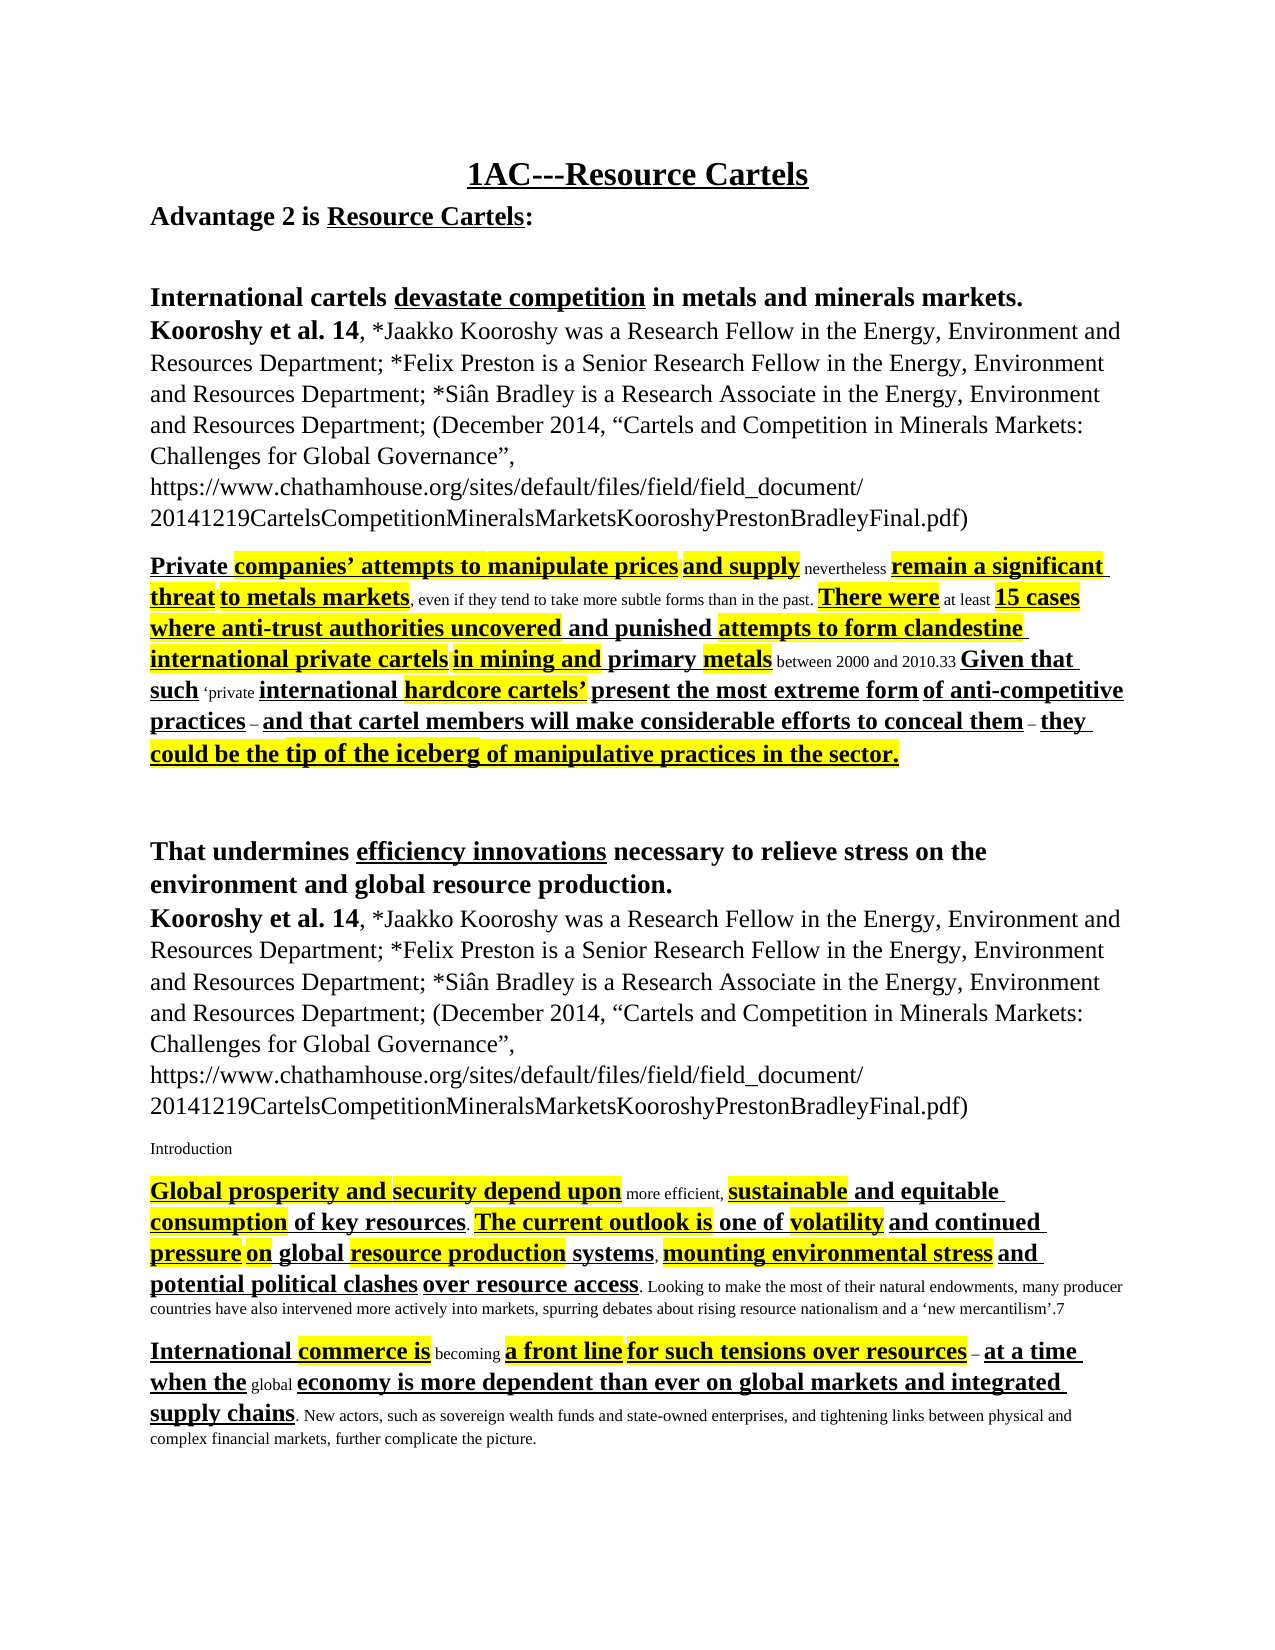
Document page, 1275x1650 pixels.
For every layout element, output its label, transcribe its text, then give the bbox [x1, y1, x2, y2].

subtitle Advantage 2 is Resource Cartels: [150, 200, 1125, 231]
text Kooroshy et al. 14, *Jaakko Kooroshy was a Research Fellow in the Energy, Environment and Resources Department; *Felix Preston is a Senior Research Fellow in the Energy, Environment and Resources Department; *Siân Bradley is a Research Associate in the Energy, Environment and Resources Department; (December 2014, “Cartels and Competition in Minerals Markets: Challenges for Global Governance”, https://www.chathamhouse.org/sites/default/files/field/field_document/20141219CartelsCompetitionMineralsMarketsKooroshyPrestonBradleyFinal.pdf) [150, 902, 1125, 1119]
subtitle That undermines efficiency innovations necessary to relieve stress on the environment and global resource production. [150, 835, 1125, 900]
subtitle International cartels devastate competition in metals and minerals markets. [150, 281, 1125, 312]
text Global prosperity and security depend upon more efficient, sustainable and equitable consumption of key resources. The current outlook is one of volatility and continued pressure on global resource production systems, mounting environmental stress and potential political clashes over resource access. Looking to make the most of their natural endowments, many producer countries have also intervened more actively into markets, spurring debates about rising resource nationalism and a ‘new mercantilism’.7 [150, 1176, 1125, 1318]
text Private companies’ attempts to manipulate prices and supply nevertheless remain a significant threat to metals markets, even if they tend to take more subtle forms than in the past. There were at least 15 cases where anti-trust authorities uncovered and punished attempts to form clandestine international private cartels in mining and primary metals between 2000 and 2010.33 Given that such ‘private international hardcore cartels’ present the most extreme form of anti-competitive practices – and that cartel members will make considerable efforts to conceal them – they could be the tip of the iceberg of manipulative practices in the sector. [150, 551, 1125, 768]
text Kooroshy et al. 14, *Jaakko Kooroshy was a Research Fellow in the Energy, Environment and Resources Department; *Felix Preston is a Senior Research Fellow in the Energy, Environment and Resources Department; *Siân Bradley is a Research Associate in the Energy, Environment and Resources Department; (December 2014, “Cartels and Competition in Minerals Markets: Challenges for Global Governance”, https://www.chathamhouse.org/sites/default/files/field/field_document/20141219CartelsCompetitionMineralsMarketsKooroshyPrestonBradleyFinal.pdf) [150, 314, 1125, 532]
subtitle 1AC---Resource Cartels [150, 154, 1125, 192]
text International commerce is becoming a front line for such tensions over resources – at a time when the global economy is more dependent than ever on global markets and integrated supply chains. New actors, such as sovereign wealth funds and state-owned enterprises, and tightening links between physical and complex financial markets, further complicate the picture. [150, 1336, 1125, 1448]
text Introduction [150, 1138, 1125, 1158]
